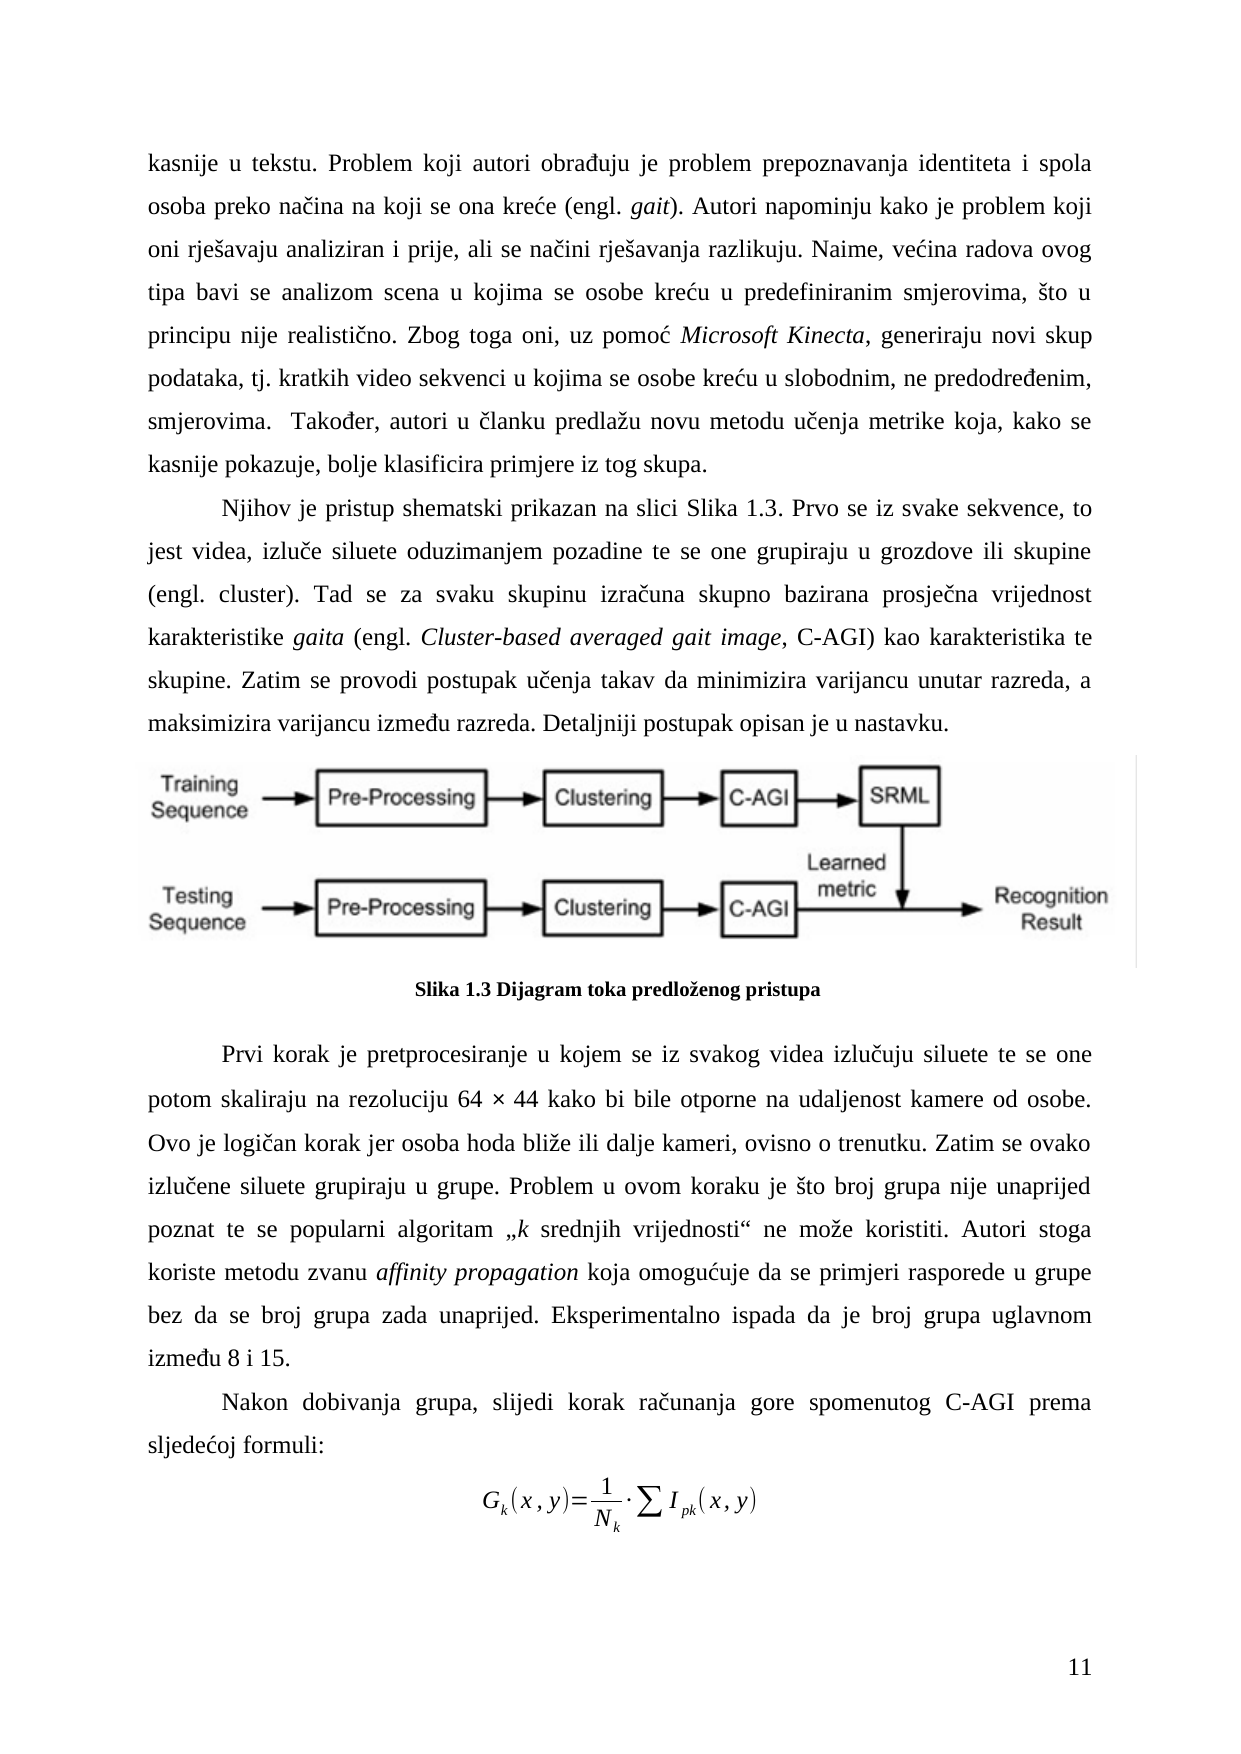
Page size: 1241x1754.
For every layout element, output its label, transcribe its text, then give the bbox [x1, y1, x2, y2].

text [148, 148, 1093, 478]
text Prvi korak je pretprocesiranje u kojem se iz svakog videa izlučuju siluete te se one potom skaliraju na rezoluciju 64 × 44 kako bi bile otporne na udaljenost kamere od osobe. Ovo je logičan korak jer osoba hoda bliže ili dalje kameri, ovisno o trenutku. Zatim se ovako izlučene siluete grupiraju u grupe. Problem u ovom koraku je što broj grupa nije unaprijed poznat te se popularni algoritam „k srednjih vrijednosti“ ne može koristiti. Autori stoga koriste metodu zvanu affinity propagation koja omogućuje da se primjeri rasporede u grupe bez da se broj grupa zada unaprijed. Eksperimentalno ispada da je broj grupa uglavnom između 8 i 15. [148, 1039, 1093, 1372]
text Nakon dobivanja grupa, slijedi korak računanja gore spomenutog C-AGI prema sljedećoj formuli: [148, 1387, 1093, 1458]
picture [97, 755, 1138, 968]
text Njihov je pristup shematski prikazan na slici Slika 1.3. Prvo se iz svake sekvence, to jest videa, izluče siluete oduzimanjem pozadine te se one grupiraju u grozdove ili skupine (engl. cluster). Tad se za svaku skupinu izračuna skupno bazirana prosječna vrijednost karakteristike gaita (engl. Cluster-based averaged gait image, C-AGI) kao karakteristika te skupine. Zatim se provodi postupak učenja takav da minimizira varijancu unutar razreda, a maksimizira varijancu između razreda. Detaljniji postupak opisan je u nastavku. [148, 493, 1093, 737]
